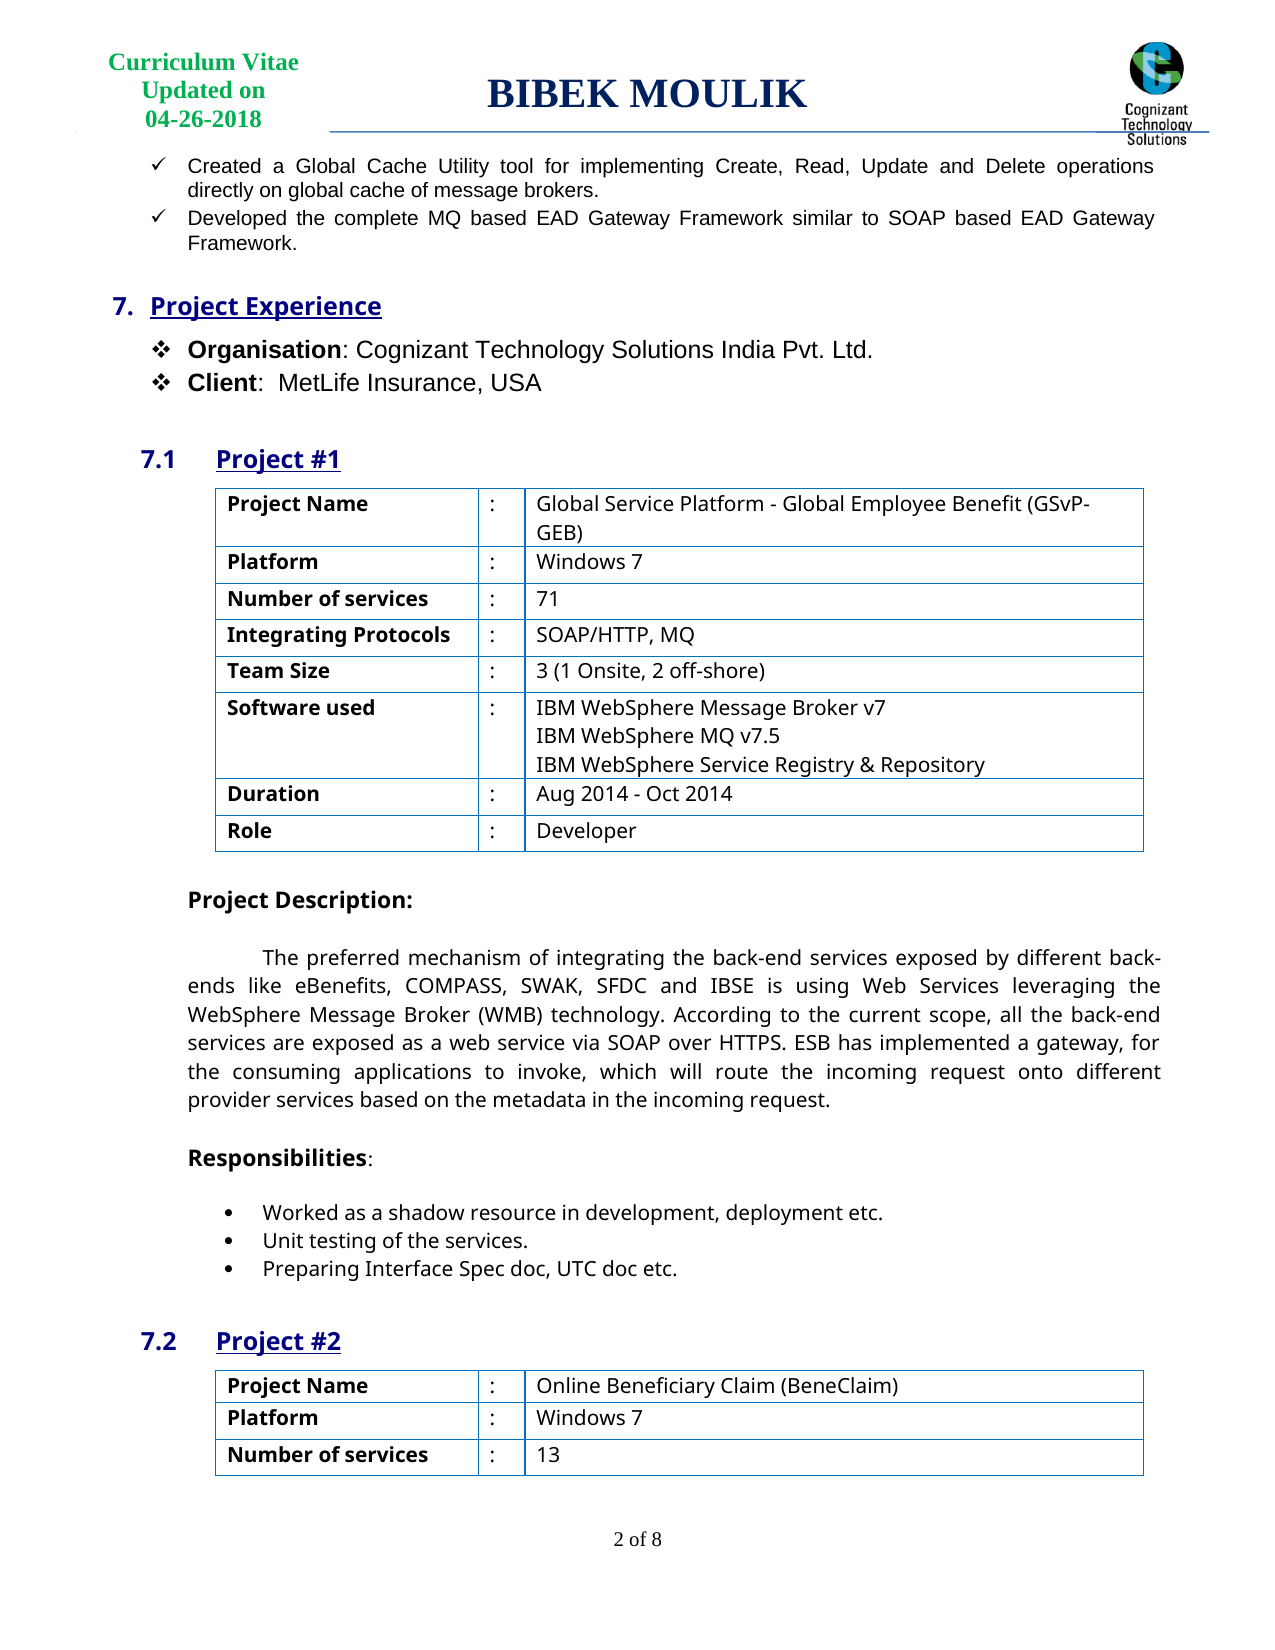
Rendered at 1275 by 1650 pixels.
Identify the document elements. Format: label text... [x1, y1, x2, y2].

table_cell : [479, 779, 524, 815]
table_cell : [479, 816, 524, 851]
list Organisation: Cognizant Technology Solutions India Pvt. Ltd. [150, 335, 1156, 363]
table_cell 3 (1 Onsite, 2 off-shore) [526, 657, 1143, 692]
table_cell Aug 2014 - Oct 2014 [526, 779, 1143, 815]
list Developed the complete MQ based EAD Gateway Framework similar to SOAP based EAD Gateway Framework. [150, 206, 1156, 254]
list Preparing Interface Spec doc, UTC doc etc. [225, 1254, 1162, 1283]
table_header Project Name [216, 1371, 478, 1402]
table_cell Windows 7 [526, 1403, 1143, 1439]
table_cell : [479, 1403, 524, 1439]
table_cell 71 [526, 584, 1143, 619]
table_cell Duration [216, 779, 478, 815]
table_cell Software used [216, 693, 478, 778]
list Created a Global Cache Utility tool for implementing Create, Read, Update and Delete operations directly on global cache of message brokers. [150, 154, 1156, 202]
table_cell SOAP/HTTP, MQ [526, 620, 1143, 656]
table_cell Developer [526, 816, 1143, 851]
table_header Project Name [216, 489, 478, 546]
table_cell Windows 7 [526, 547, 1143, 583]
table_cell Integrating Protocols [216, 620, 478, 656]
list Client: MetLife Insurance, USA [150, 368, 1156, 397]
table_header Online Beneficiary Claim (BeneClaim) [526, 1371, 1143, 1402]
table_cell Team Size [216, 657, 478, 692]
table_cell IBM WebSphere Message Broker v7 IBM WebSphere MQ v7.5 IBM WebSphere Service Registry & Repository [526, 693, 1143, 778]
table_cell Number of services [216, 584, 478, 619]
table_cell : [479, 584, 524, 619]
table_cell Number of services [216, 1440, 478, 1475]
table_header : [479, 1371, 524, 1402]
table_cell : [479, 657, 524, 692]
text Project Description: [112, 883, 1162, 915]
text The preferred mechanism of integrating the back-end services exposed by different back-ends like eBenefits, COMPASS, SWAK, SFDC and IBSE is using Web Services leveraging the WebSphere Message Broker (WMB) technology. According to the current scope, all the back-end services are exposed as a web service via SOAP over HTTPS. ESB has implemented a gateway, for the consuming applications to invoke, which will route the incoming request onto different provider services based on the metadata in the incoming request. [187, 943, 1162, 1114]
table_cell Platform [216, 1403, 478, 1439]
list Project #2 [141, 1324, 1162, 1358]
list Project Experience [112, 288, 1162, 322]
table_cell : [479, 693, 524, 778]
table_header : [479, 489, 524, 546]
picture [1119, 38, 1194, 131]
table_cell 13 [526, 1440, 1143, 1475]
text Responsibilities: [112, 1142, 1162, 1173]
list Project #1 [141, 442, 1162, 476]
table_cell : [479, 547, 524, 583]
list Worked as a shadow resource in development, deployment etc. [225, 1198, 1162, 1226]
table_cell : [479, 620, 524, 656]
table_cell Platform [216, 547, 478, 583]
table_cell : [479, 1440, 524, 1475]
table_cell Role [216, 816, 478, 851]
picture [1119, 133, 1194, 148]
table_header Global Service Platform - Global Employee Benefit (GSvP-GEB) [526, 489, 1143, 546]
list Unit testing of the services. [225, 1226, 1162, 1254]
